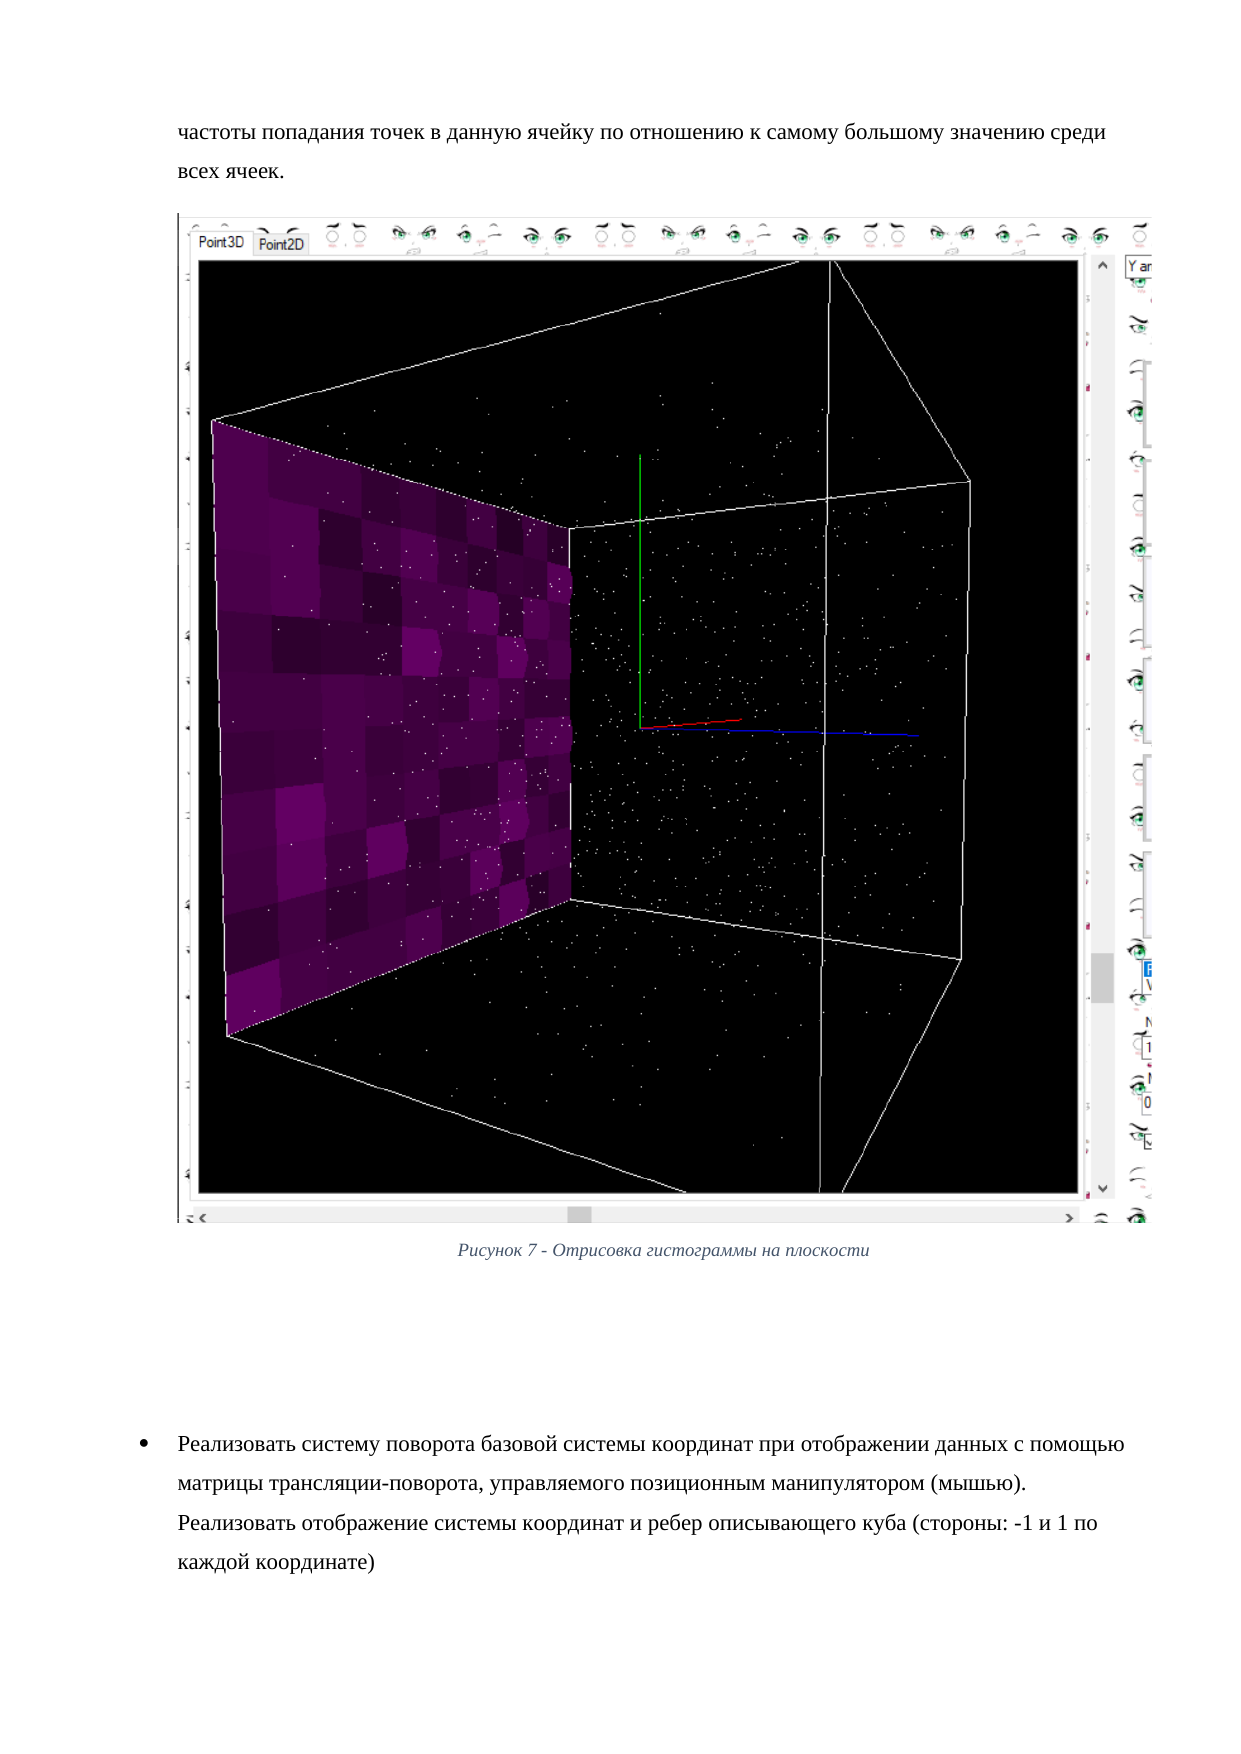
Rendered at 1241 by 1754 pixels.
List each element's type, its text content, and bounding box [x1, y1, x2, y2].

picture [177, 213, 1152, 1223]
subtitle Реализовать систему поворота базовой системы координат при отображении данных с помощью матрицы трансляции-поворота, управляемого позиционным манипулятором (мышью). Реализовать отображение системы координат и ребер описывающего куба (стороны: -1 и 1 по каждой координате) [140, 1430, 1152, 1575]
text Рисунок 7 - Отрисовка гистограммы на плоскости [177, 1239, 1152, 1261]
